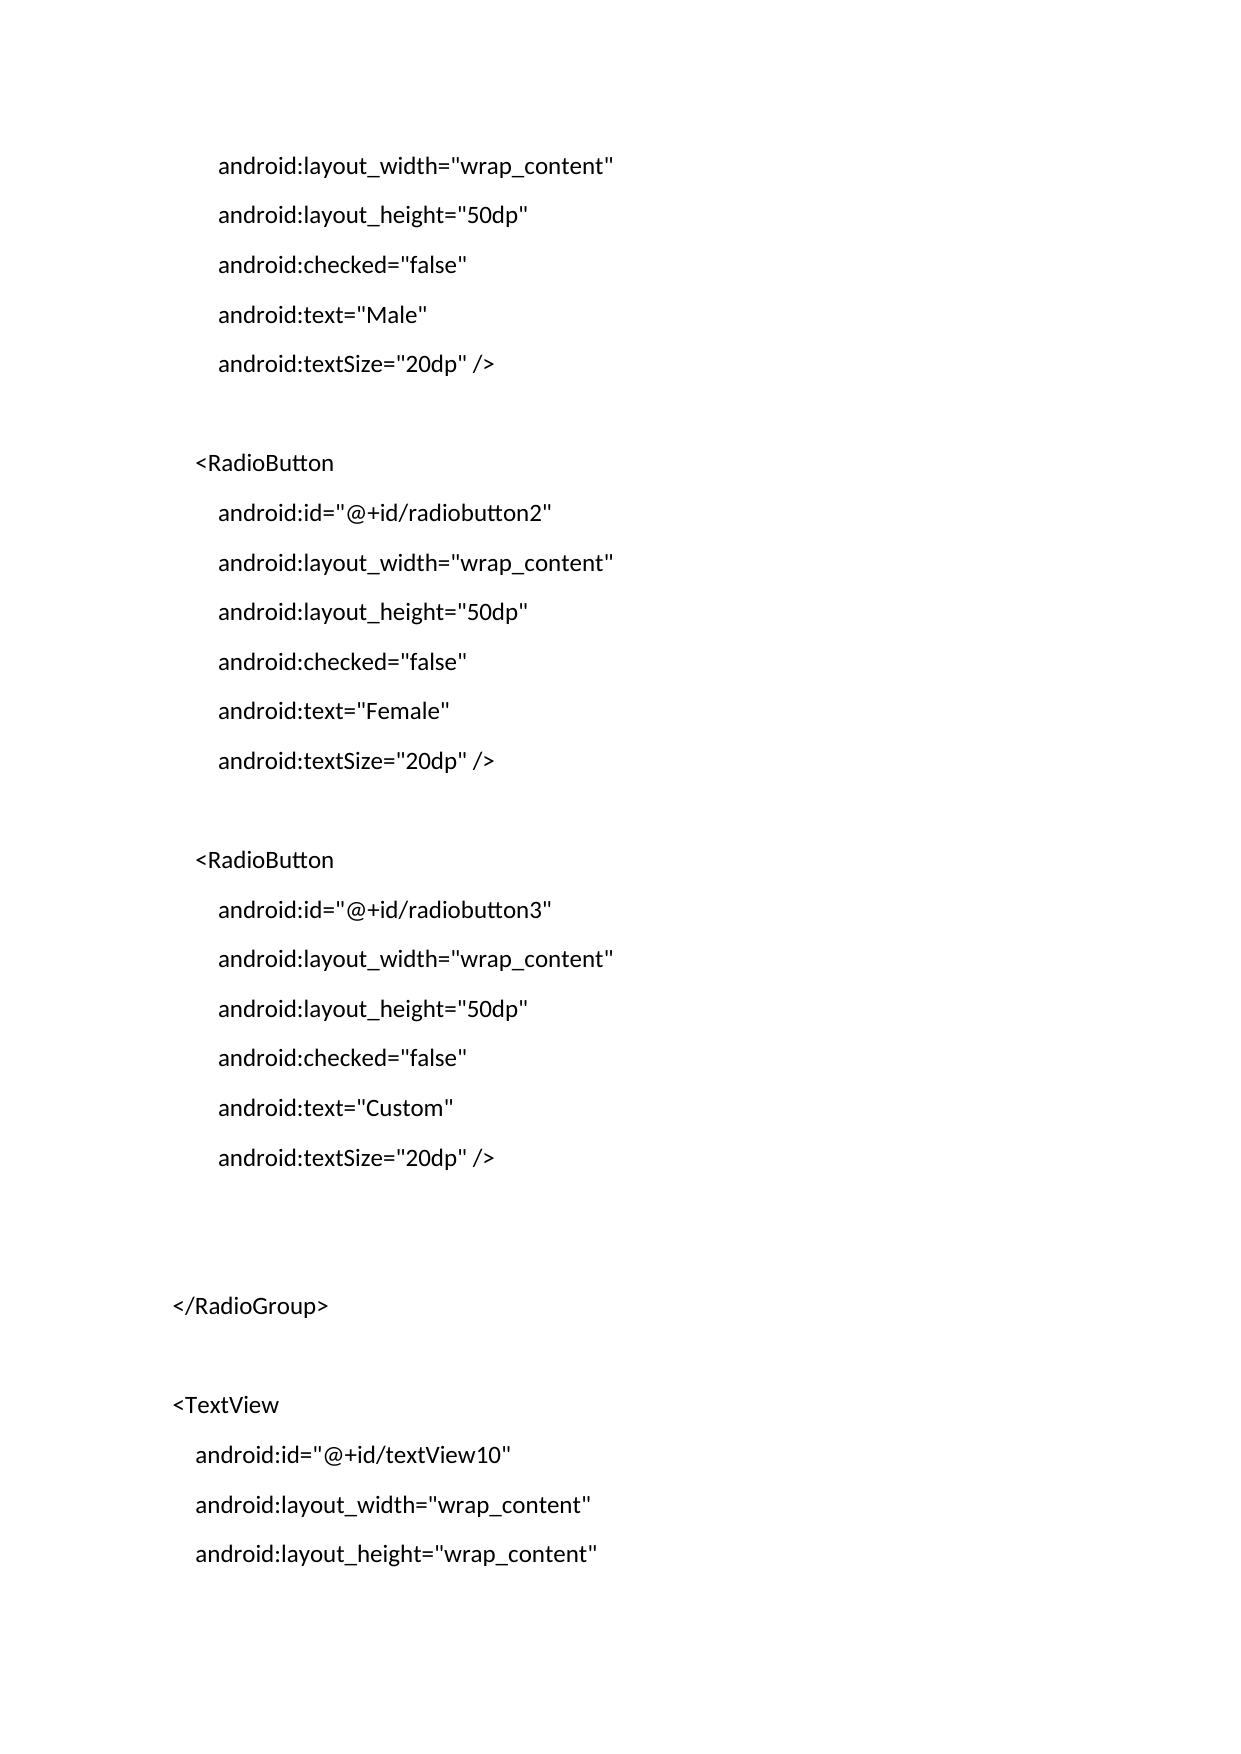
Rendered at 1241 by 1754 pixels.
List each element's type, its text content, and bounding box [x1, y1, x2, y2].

text android:id="@+id/radiobutton3" [150, 894, 1090, 924]
text android:layout_width="wrap_content" [150, 547, 1090, 577]
text android:layout_height="50dp" [150, 993, 1090, 1023]
text android:checked="false" [150, 1042, 1090, 1073]
text <TextView [150, 1389, 1090, 1420]
text <RadioButton [150, 844, 1090, 875]
text android:checked="false" [150, 646, 1090, 676]
text android:textSize="20dp" /> [150, 348, 1090, 379]
text android:layout_height="wrap_content" [150, 1538, 1090, 1569]
text android:text="Female" [150, 695, 1090, 726]
text android:text="Custom" [150, 1092, 1090, 1123]
text android:textSize="20dp" /> [150, 745, 1090, 776]
text android:layout_height="50dp" [150, 199, 1090, 230]
text android:id="@+id/radiobutton2" [150, 497, 1090, 528]
text android:textSize="20dp" /> [150, 1142, 1090, 1172]
text android:layout_height="50dp" [150, 596, 1090, 627]
text android:layout_width="wrap_content" [150, 943, 1090, 974]
text android:id="@+id/textView10" [150, 1439, 1090, 1470]
text </RadioGroup> [150, 1290, 1090, 1321]
text android:layout_width="wrap_content" [150, 150, 1090, 181]
text android:text="Male" [150, 299, 1090, 329]
text android:layout_width="wrap_content" [150, 1489, 1090, 1519]
text <RadioButton [150, 447, 1090, 478]
text android:checked="false" [150, 249, 1090, 280]
